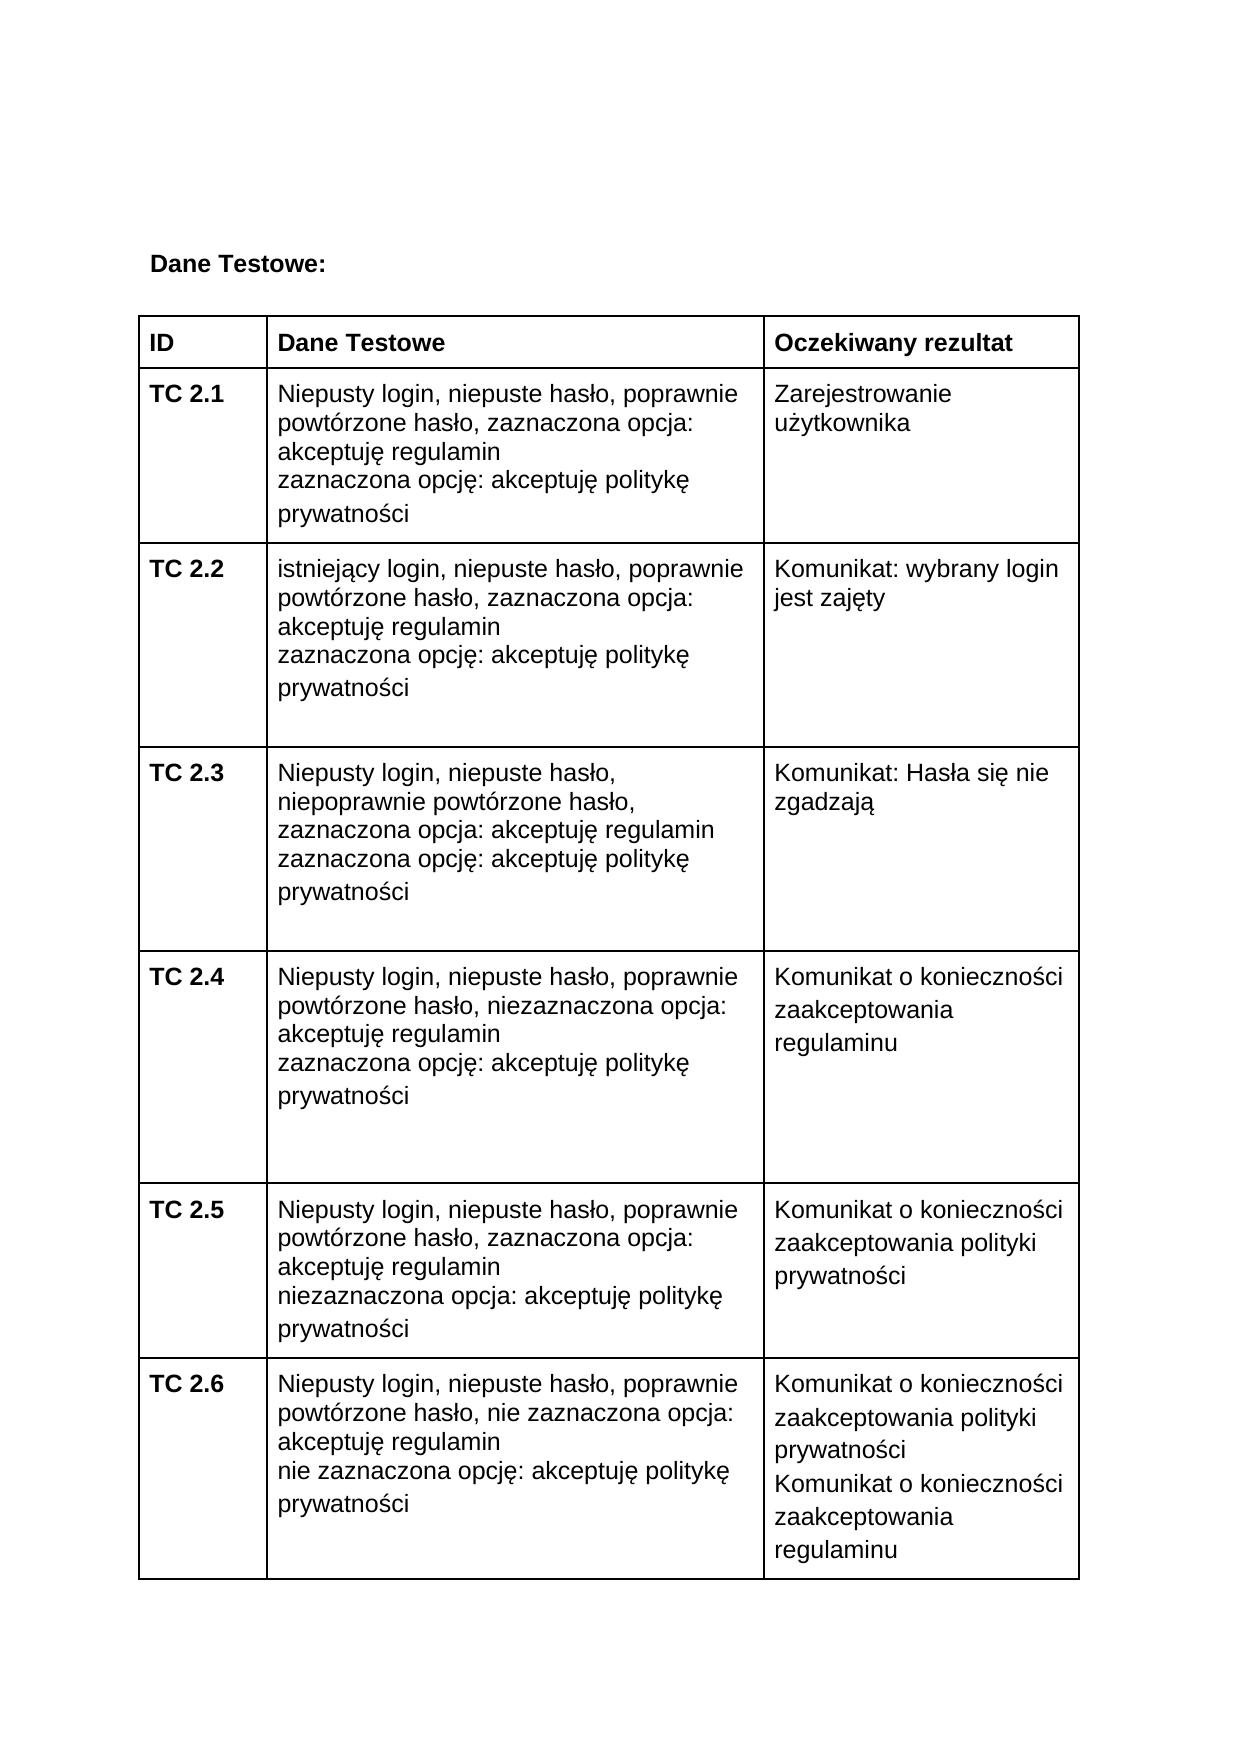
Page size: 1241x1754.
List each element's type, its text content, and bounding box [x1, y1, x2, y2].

table_cell TC 2.6 [140, 1359, 266, 1578]
table_header Dane Testowe [268, 317, 763, 367]
table_cell Komunikat: wybrany login jest zajęty [765, 544, 1078, 746]
table_cell Niepusty login, niepuste hasło, poprawnie powtórzone hasło, zaznaczona opcja: akceptuję regulamin zaznaczona opcję: akceptuję politykę prywatności [268, 369, 763, 542]
table_cell Komunikat o konieczności zaakceptowania polityki prywatności [765, 1184, 1078, 1357]
table_cell Komunikat o konieczności zaakceptowania polityki prywatności Komunikat o konieczności zaakceptowania regulaminu [765, 1359, 1078, 1578]
table_cell Niepusty login, niepuste hasło, poprawnie powtórzone hasło, zaznaczona opcja: akceptuję regulamin niezaznaczona opcja: akceptuję politykę prywatności [268, 1184, 763, 1357]
table_cell Zarejestrowanie użytkownika [765, 369, 1078, 542]
table_cell Komunikat: Hasła się nie zgadzają [765, 748, 1078, 949]
text Dane Testowe: [150, 249, 1090, 278]
table_cell TC 2.2 [140, 544, 266, 746]
table_cell TC 2.3 [140, 748, 266, 949]
table_cell Komunikat o konieczności zaakceptowania regulaminu [765, 952, 1078, 1182]
table_header ID [140, 317, 266, 367]
table_cell Niepusty login, niepuste hasło, niepoprawnie powtórzone hasło, zaznaczona opcja: akceptuję regulamin zaznaczona opcję: akceptuję politykę prywatności [268, 748, 763, 949]
table_cell TC 2.5 [140, 1184, 266, 1357]
table_cell Niepusty login, niepuste hasło, poprawnie powtórzone hasło, niezaznaczona opcja: akceptuję regulamin zaznaczona opcję: akceptuję politykę prywatności [268, 952, 763, 1182]
table_cell TC 2.4 [140, 952, 266, 1182]
table_cell Niepusty login, niepuste hasło, poprawnie powtórzone hasło, nie zaznaczona opcja: akceptuję regulamin nie zaznaczona opcję: akceptuję politykę prywatności [268, 1359, 763, 1578]
table_cell istniejący login, niepuste hasło, poprawnie powtórzone hasło, zaznaczona opcja: akceptuję regulamin zaznaczona opcję: akceptuję politykę prywatności [268, 544, 763, 746]
table_cell TC 2.1 [140, 369, 266, 542]
table_header Oczekiwany rezultat [765, 317, 1078, 367]
